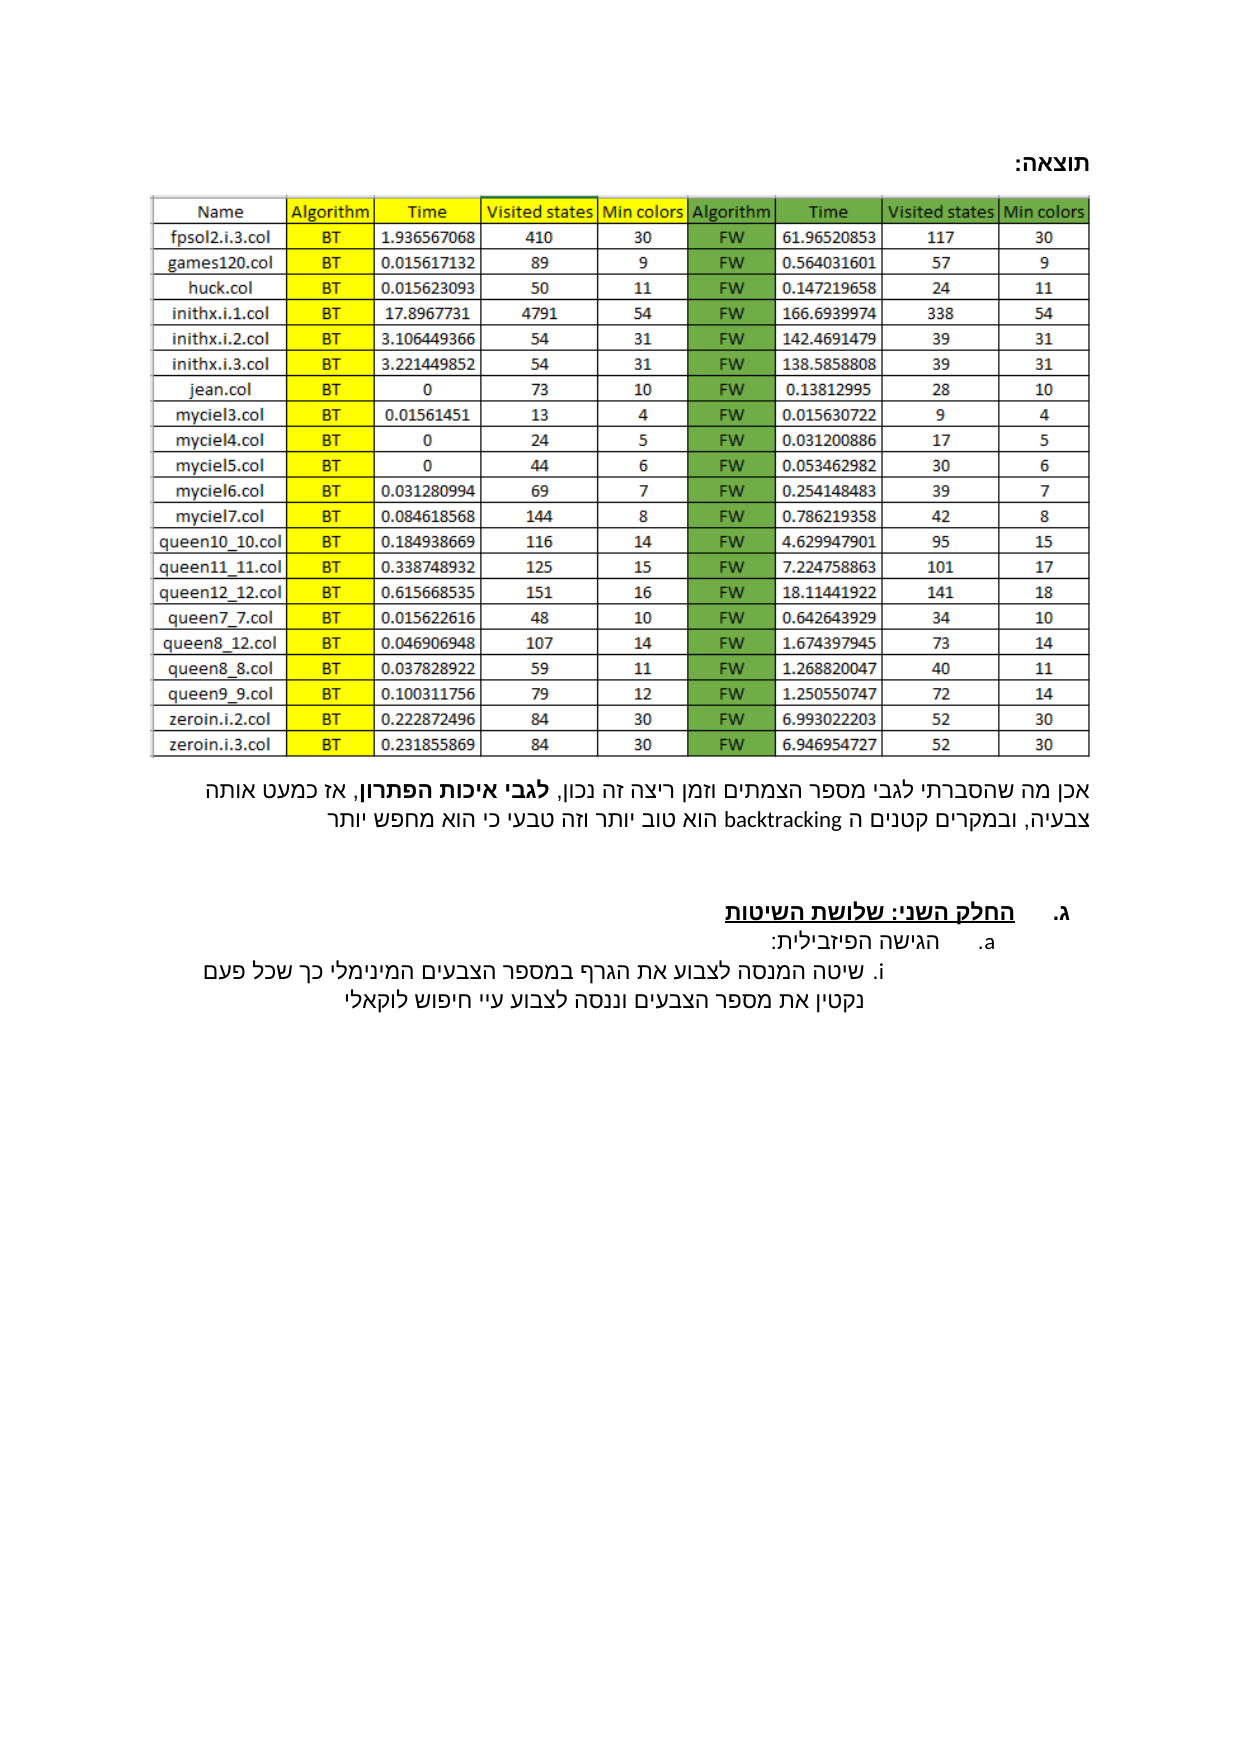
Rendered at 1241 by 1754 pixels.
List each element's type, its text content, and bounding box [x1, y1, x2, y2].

picture [150, 195, 1090, 758]
text תוצאה: [150, 150, 1090, 176]
list החלק השני: שלושת השיטות [150, 899, 1053, 925]
list שיטה המנסה לצבוע את הגרף במספר הצבעים המינימלי כך שכל פעם נקטין את מספר הצבעים וננסה לצבוע עיי חיפוש לוקאלי [150, 957, 884, 1014]
list הגישה הפיזבילית: [150, 927, 978, 955]
text אכן מה שהסברתי לגבי מספר הצמתים וזמן ריצה זה נכון, לגבי איכות הפתרון, אז כמעט אותה צבעיה, ובמקרים קטנים ה backtracking הוא טוב יותר וזה טבעי כי הוא מחפש יותר [150, 777, 1090, 833]
